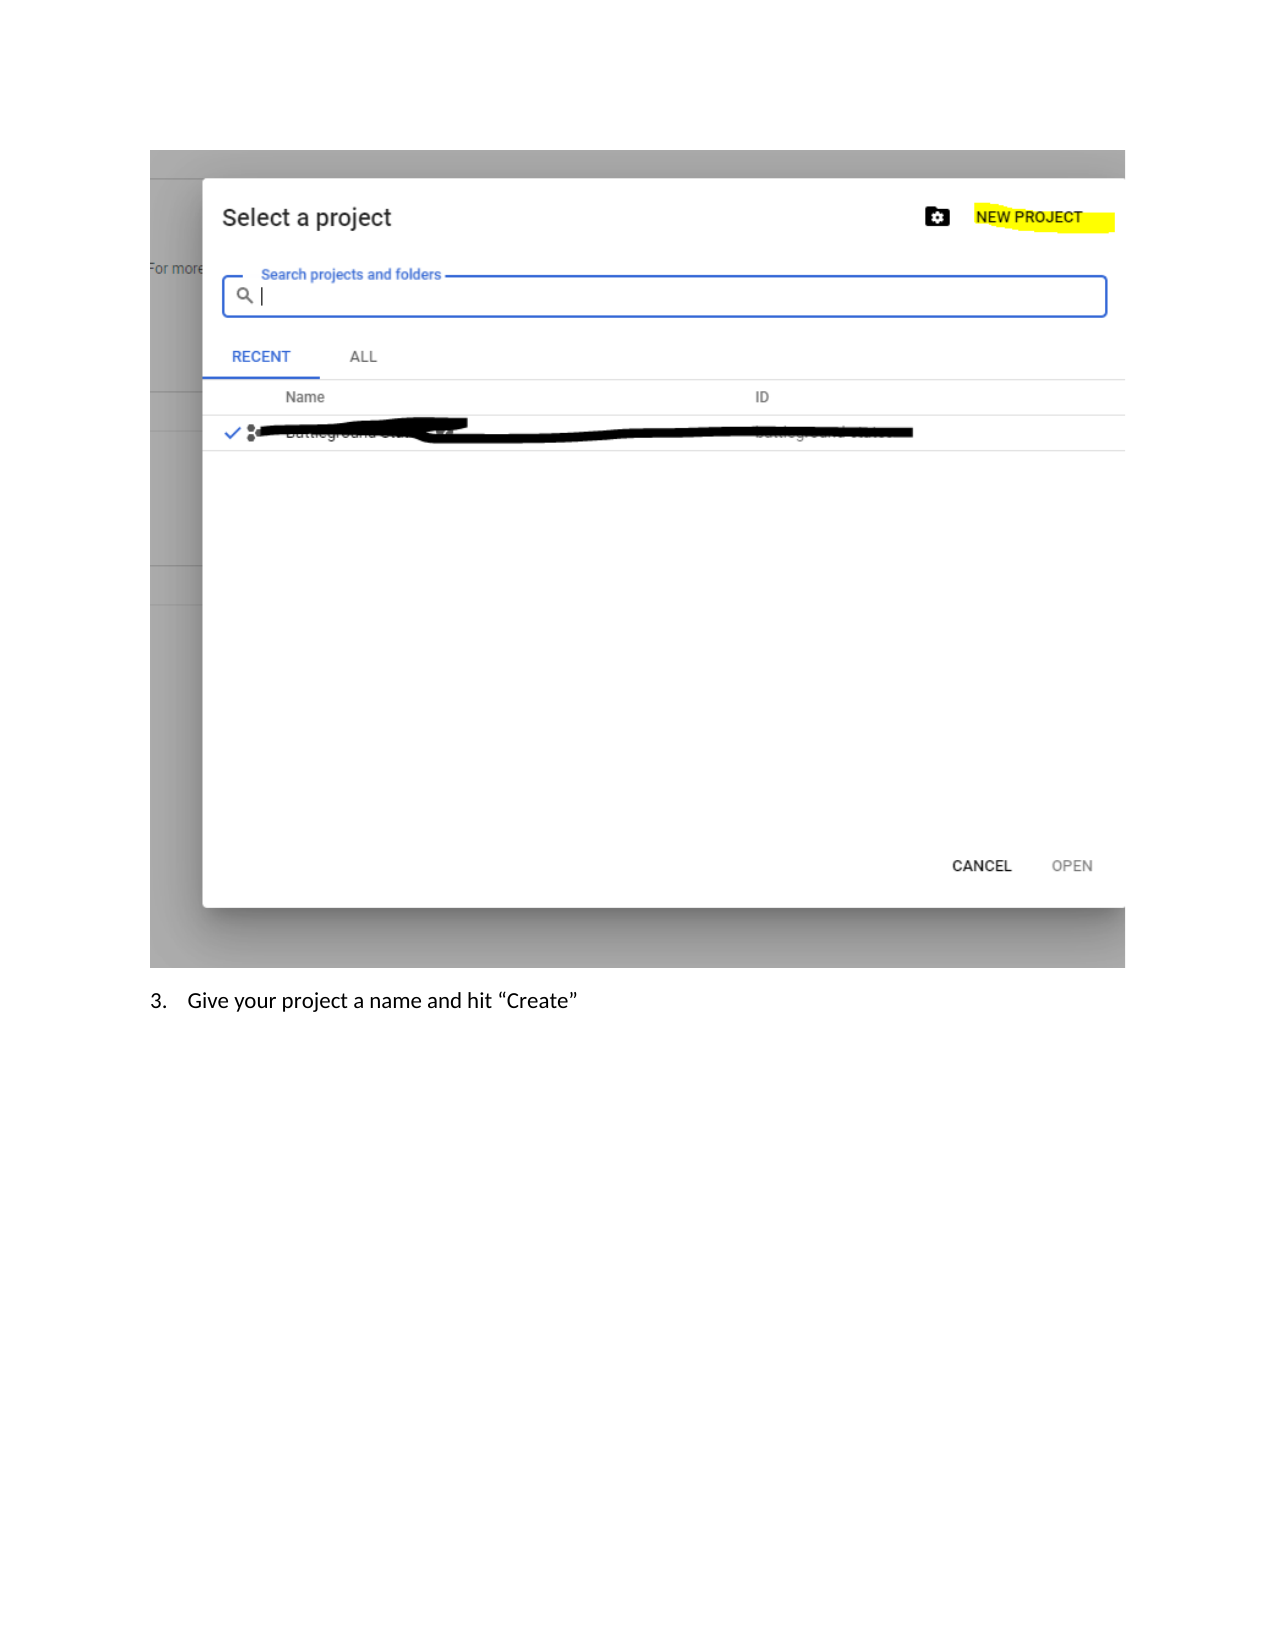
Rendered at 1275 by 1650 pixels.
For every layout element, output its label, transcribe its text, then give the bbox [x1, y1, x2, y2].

picture [150, 150, 1125, 968]
list Give your project a name and hit “Create” [150, 986, 1125, 1014]
